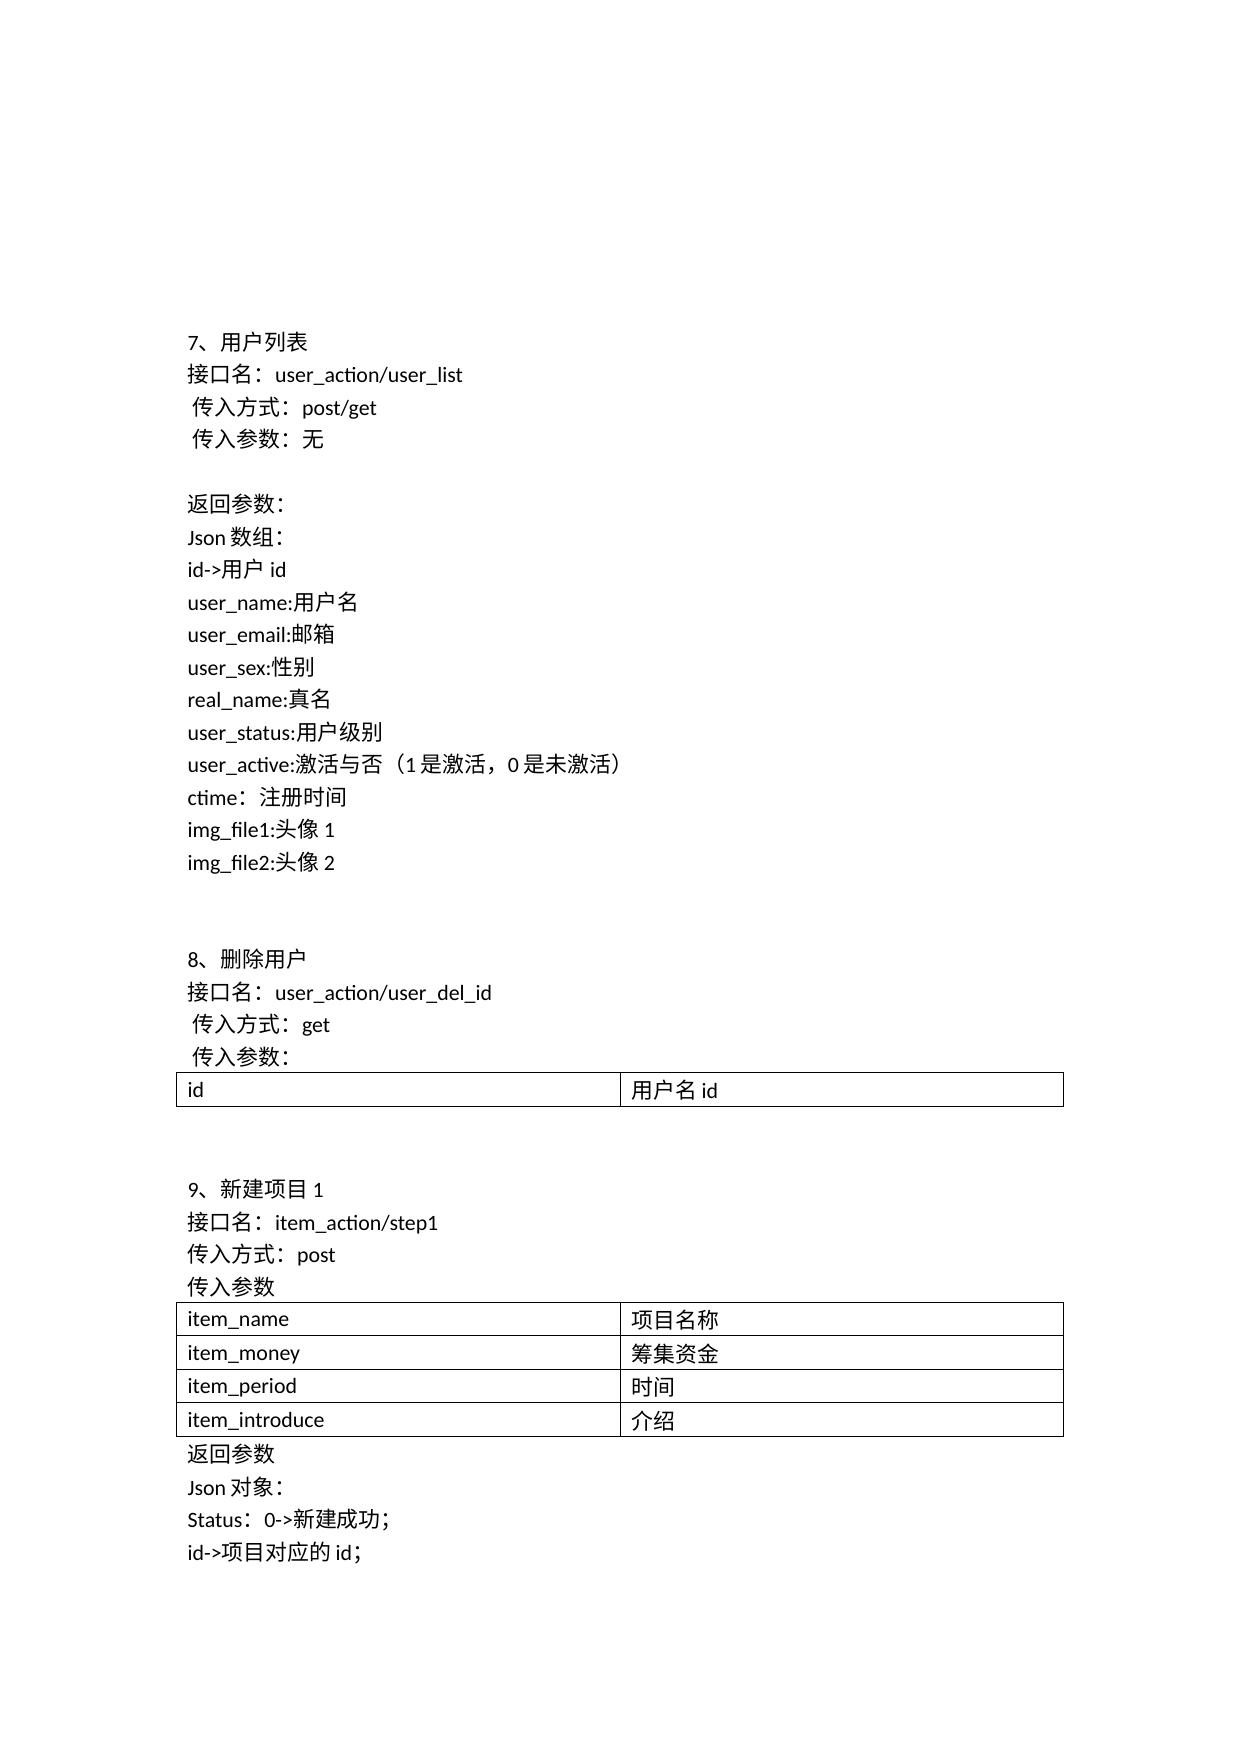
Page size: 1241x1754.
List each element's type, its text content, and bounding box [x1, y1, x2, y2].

table_cell 时间 [621, 1370, 1063, 1402]
table_cell item_introduce [177, 1403, 620, 1436]
text 9、新建项目1 [187, 1172, 1053, 1204]
text 传入方式：get [187, 1007, 1053, 1039]
table_cell item_period [177, 1370, 620, 1402]
text user_active:激活与否（1是激活，0是未激活） [187, 747, 1053, 779]
text 传入方式：post [187, 1237, 1053, 1269]
text id->用户id [187, 552, 1053, 584]
text 返回参数 [187, 1437, 1053, 1469]
text Json数组： [187, 519, 1053, 552]
text user_email:邮箱 [187, 617, 1053, 649]
text user_status:用户级别 [187, 714, 1053, 747]
text 接口名：user_action/user_list [187, 357, 1053, 389]
text img_file1:头像1 [187, 812, 1053, 844]
text 传入方式：post/get [187, 389, 1053, 422]
text ctime：注册时间 [187, 779, 1053, 812]
table_header item_name [177, 1303, 620, 1335]
text user_sex:性别 [187, 649, 1053, 682]
text user_name:用户名 [187, 584, 1053, 617]
text 返回参数： [187, 487, 1053, 519]
table_header 项目名称 [621, 1303, 1063, 1335]
table_header id [177, 1073, 620, 1106]
text 7、用户列表 [187, 324, 1053, 357]
text 传入参数：无 [187, 422, 1053, 454]
text Status：0->新建成功； [187, 1502, 1053, 1534]
text 8、删除用户 [187, 942, 1053, 974]
text Json对象： [187, 1469, 1053, 1502]
text 接口名：item_action/step1 [187, 1204, 1053, 1237]
text id->项目对应的id； [187, 1534, 1053, 1567]
table_header 用户名id [621, 1073, 1063, 1106]
table_cell 介绍 [621, 1403, 1063, 1436]
text 传入参数 [187, 1269, 1053, 1302]
table_cell 筹集资金 [621, 1336, 1063, 1369]
text img_file2:头像2 [187, 844, 1053, 877]
text real_name:真名 [187, 682, 1053, 714]
text 传入参数： [187, 1039, 1053, 1072]
text 接口名：user_action/user_del_id [187, 974, 1053, 1007]
table_cell item_money [177, 1336, 620, 1369]
